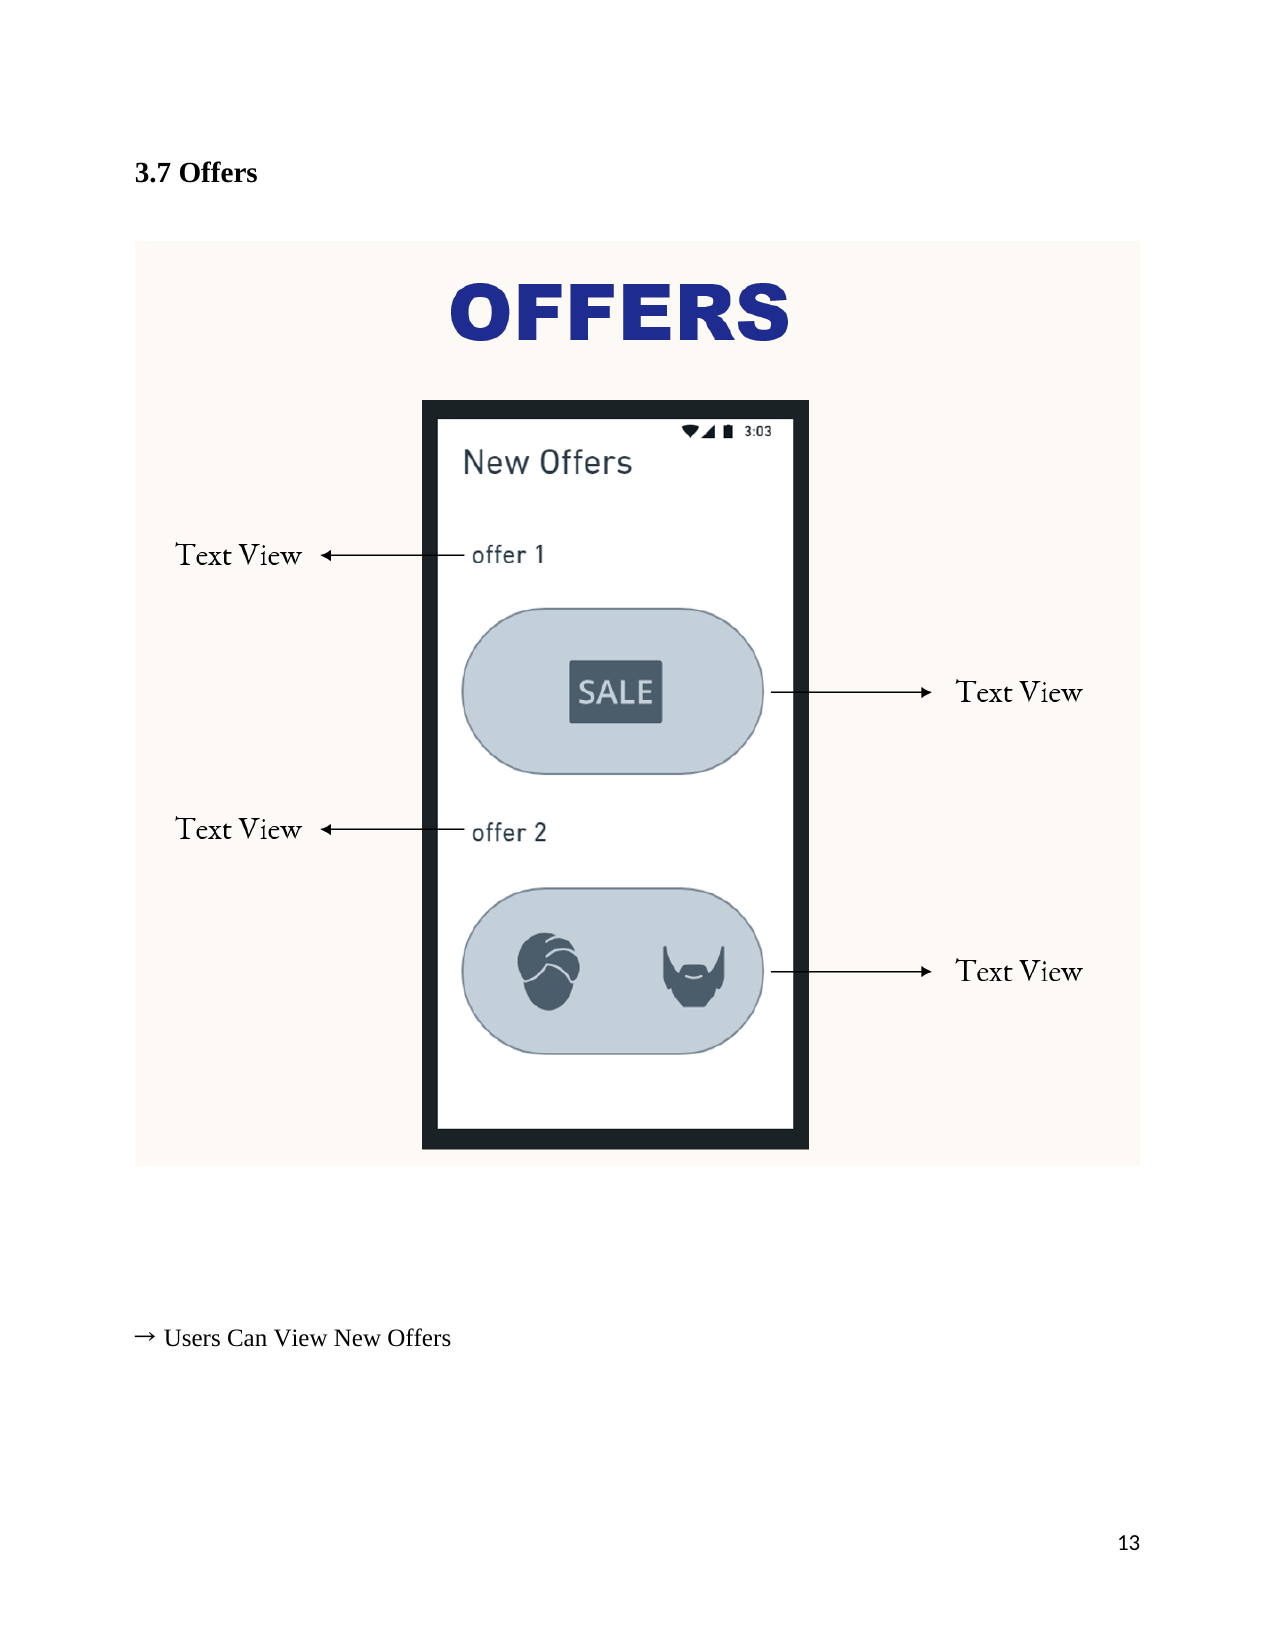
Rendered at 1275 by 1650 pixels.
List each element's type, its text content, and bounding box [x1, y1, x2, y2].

text Users Can View New Offers [133, 1318, 1140, 1357]
picture [135, 241, 1140, 1166]
subtitle 3.7 Offers [134, 155, 1140, 189]
